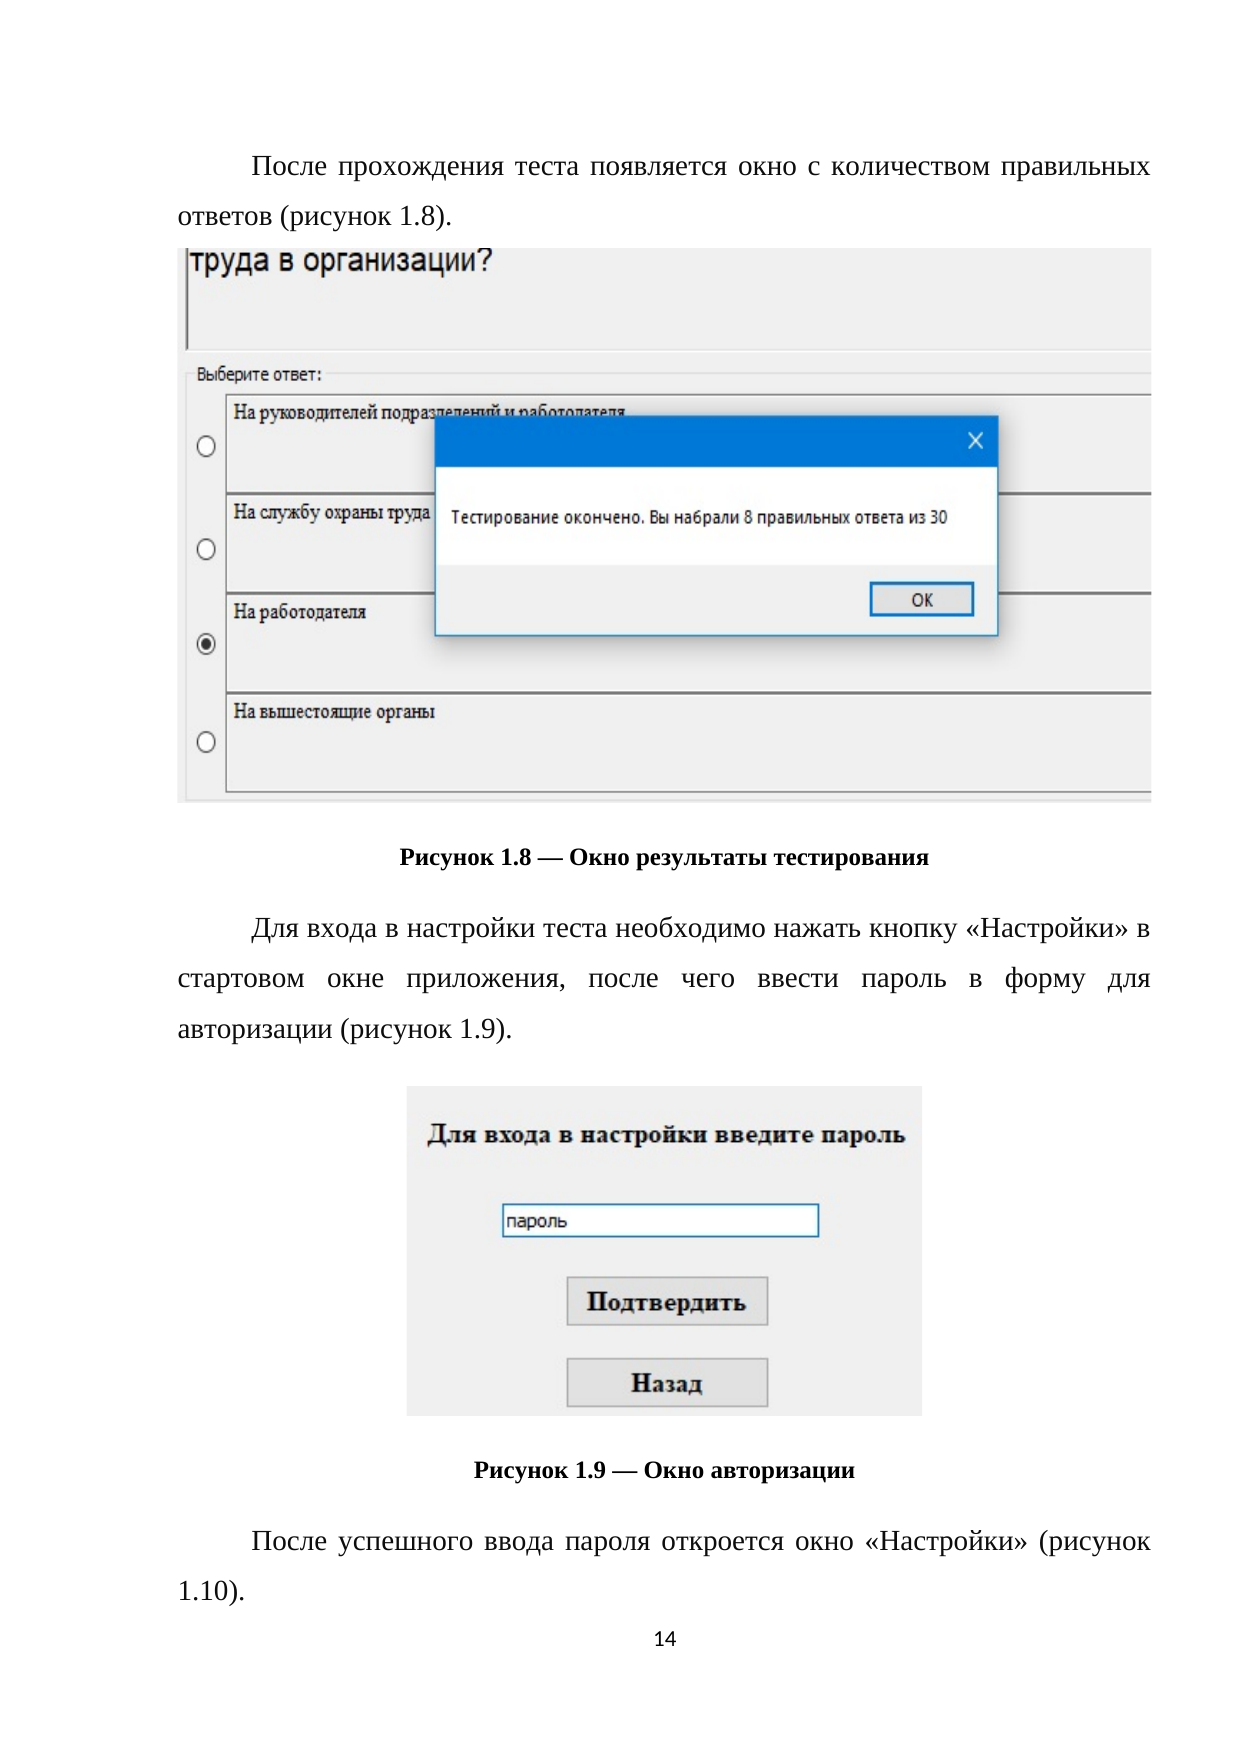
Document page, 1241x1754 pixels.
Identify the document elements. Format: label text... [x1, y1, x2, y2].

text После прохождения теста появляется окно с количеством правильных ответов (рисунок 1.8). [177, 148, 1152, 232]
text После успешного ввода пароля откроется окно «Настройки» (рисунок 1.10). [177, 1523, 1152, 1607]
picture [406, 1086, 923, 1416]
text Для входа в настройки теста необходимо нажать кнопку «Настройки» в стартовом окне приложения, после чего ввести пароль в форму для авторизации (рисунок 1.9). [177, 910, 1152, 1044]
text Рисунок 1.9 — Окно авторизации [177, 1455, 1152, 1483]
text Рисунок 1.8 — Окно результаты тестирования [177, 842, 1152, 871]
picture [177, 248, 1152, 803]
